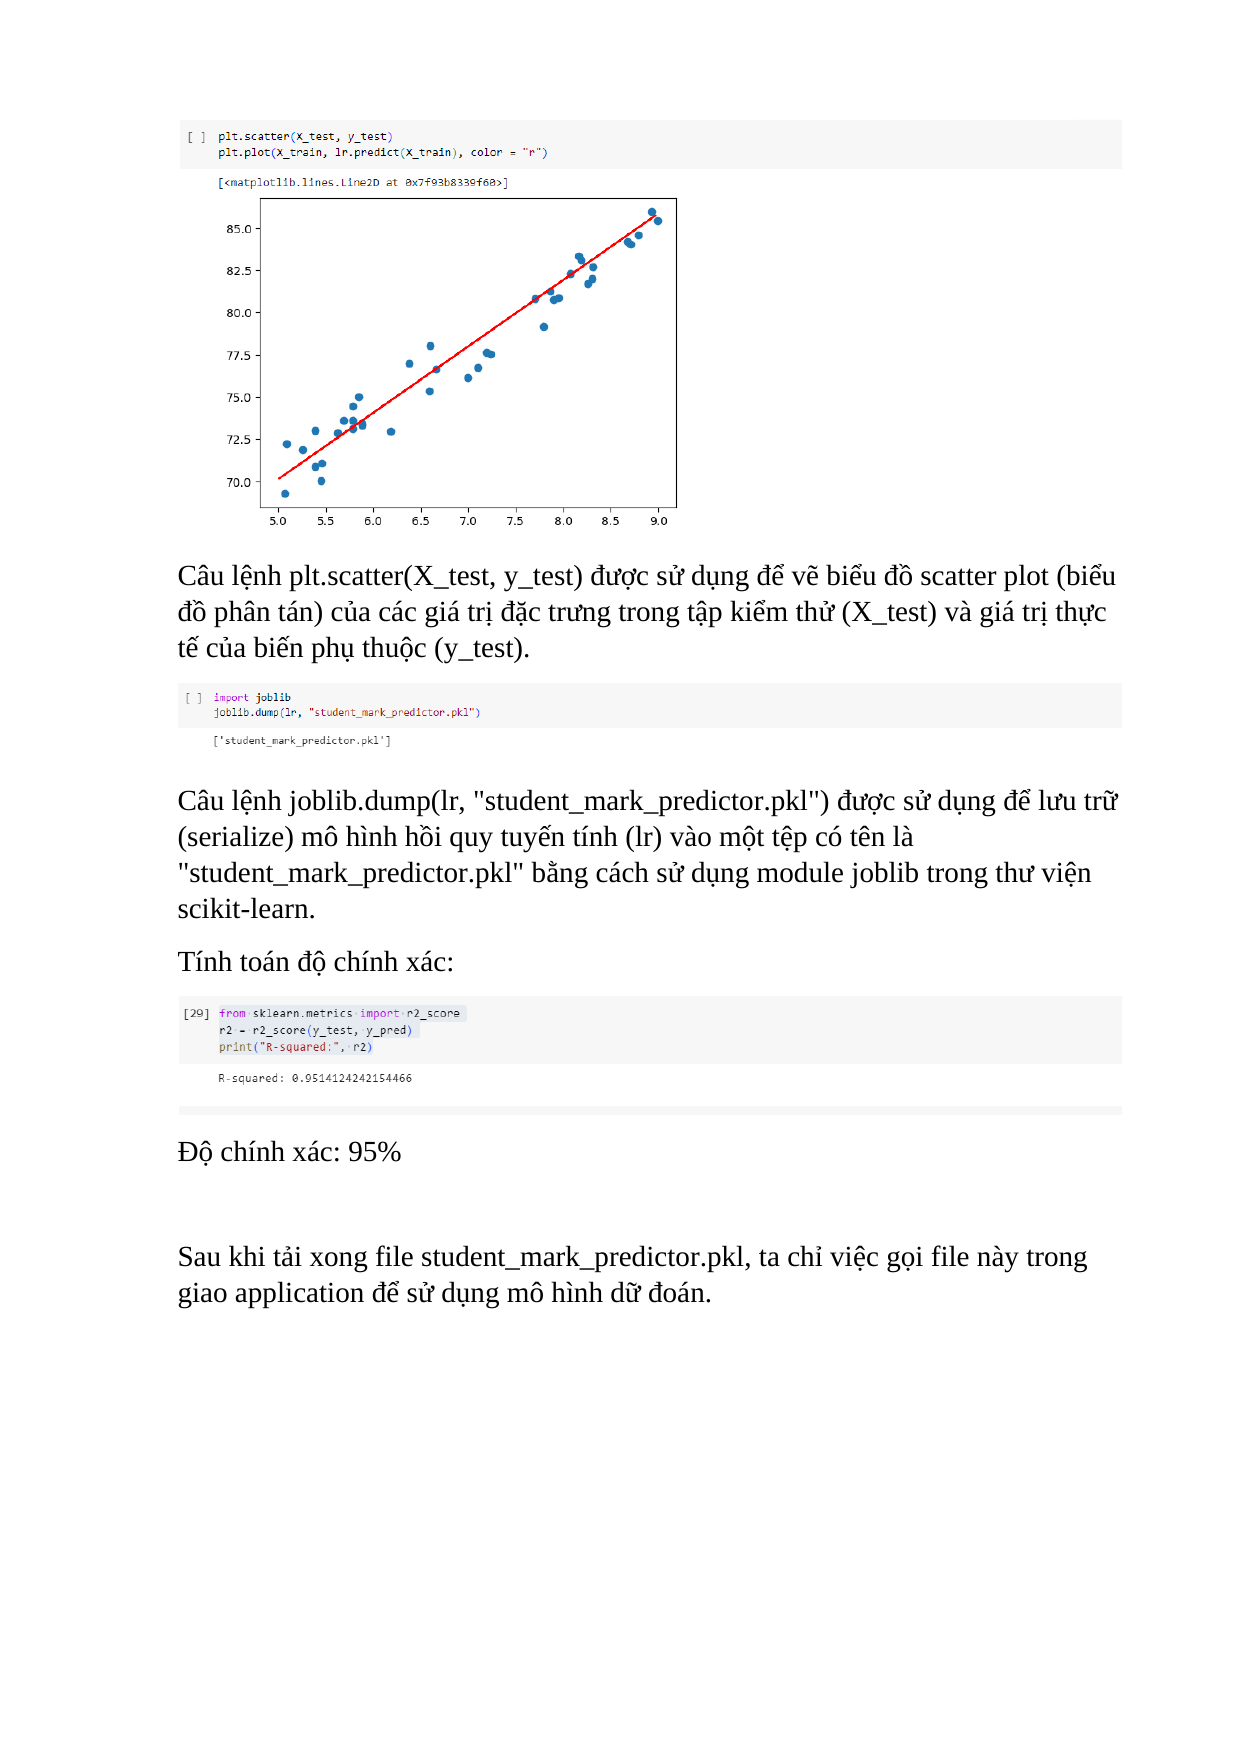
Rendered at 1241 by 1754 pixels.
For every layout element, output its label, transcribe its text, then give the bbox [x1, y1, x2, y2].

picture [177, 683, 1123, 764]
text Tính toán độ chính xác: [177, 944, 1122, 977]
text Sau khi tải xong file student_mark_predictor.pkl, ta chỉ việc gọi file này trong giao application để sử dụng mô hình dữ đoán. [177, 1239, 1122, 1309]
text Câu lệnh plt.scatter(X_test, y_test) được sử dụng để vẽ biểu đồ scatter plot (biểu đồ phân tán) của các giá trị đặc trưng trong tập kiểm thử (X_test) và giá trị thực tế của biến phụ thuộc (y_test). [177, 558, 1122, 664]
text Độ chính xác: 95% [177, 1134, 1122, 1167]
text Câu lệnh joblib.dump(lr, "student_mark_predictor.pkl") được sử dụng để lưu trữ (serialize) mô hình hồi quy tuyến tính (lr) vào một tệp có tên là "student_mark_predictor.pkl" bằng cách sử dụng module joblib trong thư viện scikit-learn. [177, 783, 1122, 925]
picture [177, 996, 1123, 1115]
picture [177, 118, 1123, 539]
